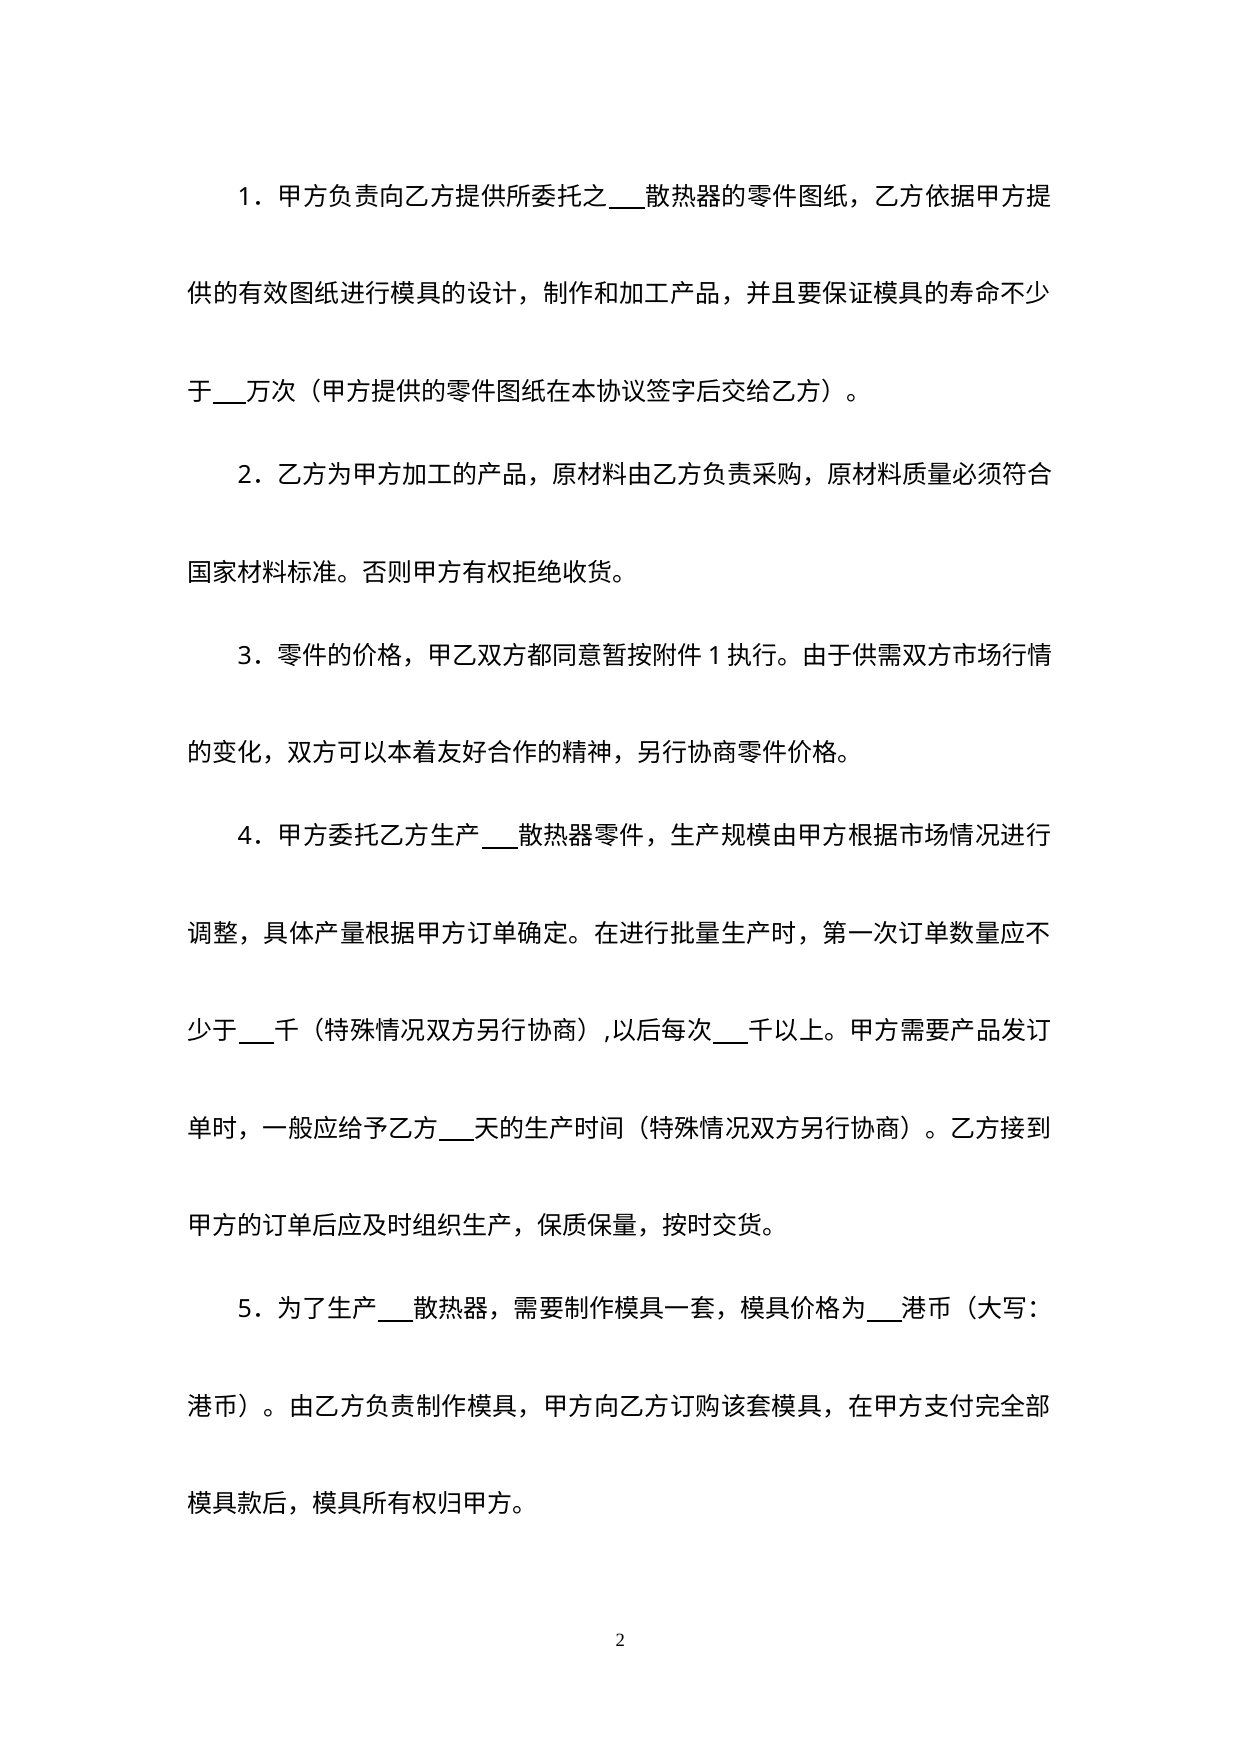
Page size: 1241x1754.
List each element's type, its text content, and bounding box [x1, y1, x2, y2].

text 4．甲方委托乙方生产 散热器零件，生产规模由甲方根据市场情况进行调整，具体产量根据甲方订单确定。在进行批量生产时，第一次订单数量应不少于 千（特殊情况双方另行协商）,以后每次 千以上。甲方需要产品发订单时，一般应给予乙方 天的生产时间（特殊情况双方另行协商）。乙方接到甲方的订单后应及时组织生产，保质保量，按时交货。 [187, 801, 1053, 1256]
text 3．零件的价格，甲乙双方都同意暂按附件1执行。由于供需双方市场行情的变化，双方可以本着友好合作的精神，另行协商零件价格。 [187, 621, 1053, 783]
text 2．乙方为甲方加工的产品，原材料由乙方负责采购，原材料质量必须符合国家材料标准。否则甲方有权拒绝收货。 [187, 440, 1053, 603]
text 1．甲方负责向乙方提供所委托之 散热器的零件图纸，乙方依据甲方提供的有效图纸进行模具的设计，制作和加工产品，并且要保证模具的寿命不少于 万次（甲方提供的零件图纸在本协议签字后交给乙方）。 [187, 162, 1053, 422]
text 5．为了生产 散热器，需要制作模具一套，模具价格为 港币（大写： 港币）。由乙方负责制作模具，甲方向乙方订购该套模具，在甲方支付完全部模具款后，模具所有权归甲方。 [187, 1274, 1053, 1534]
